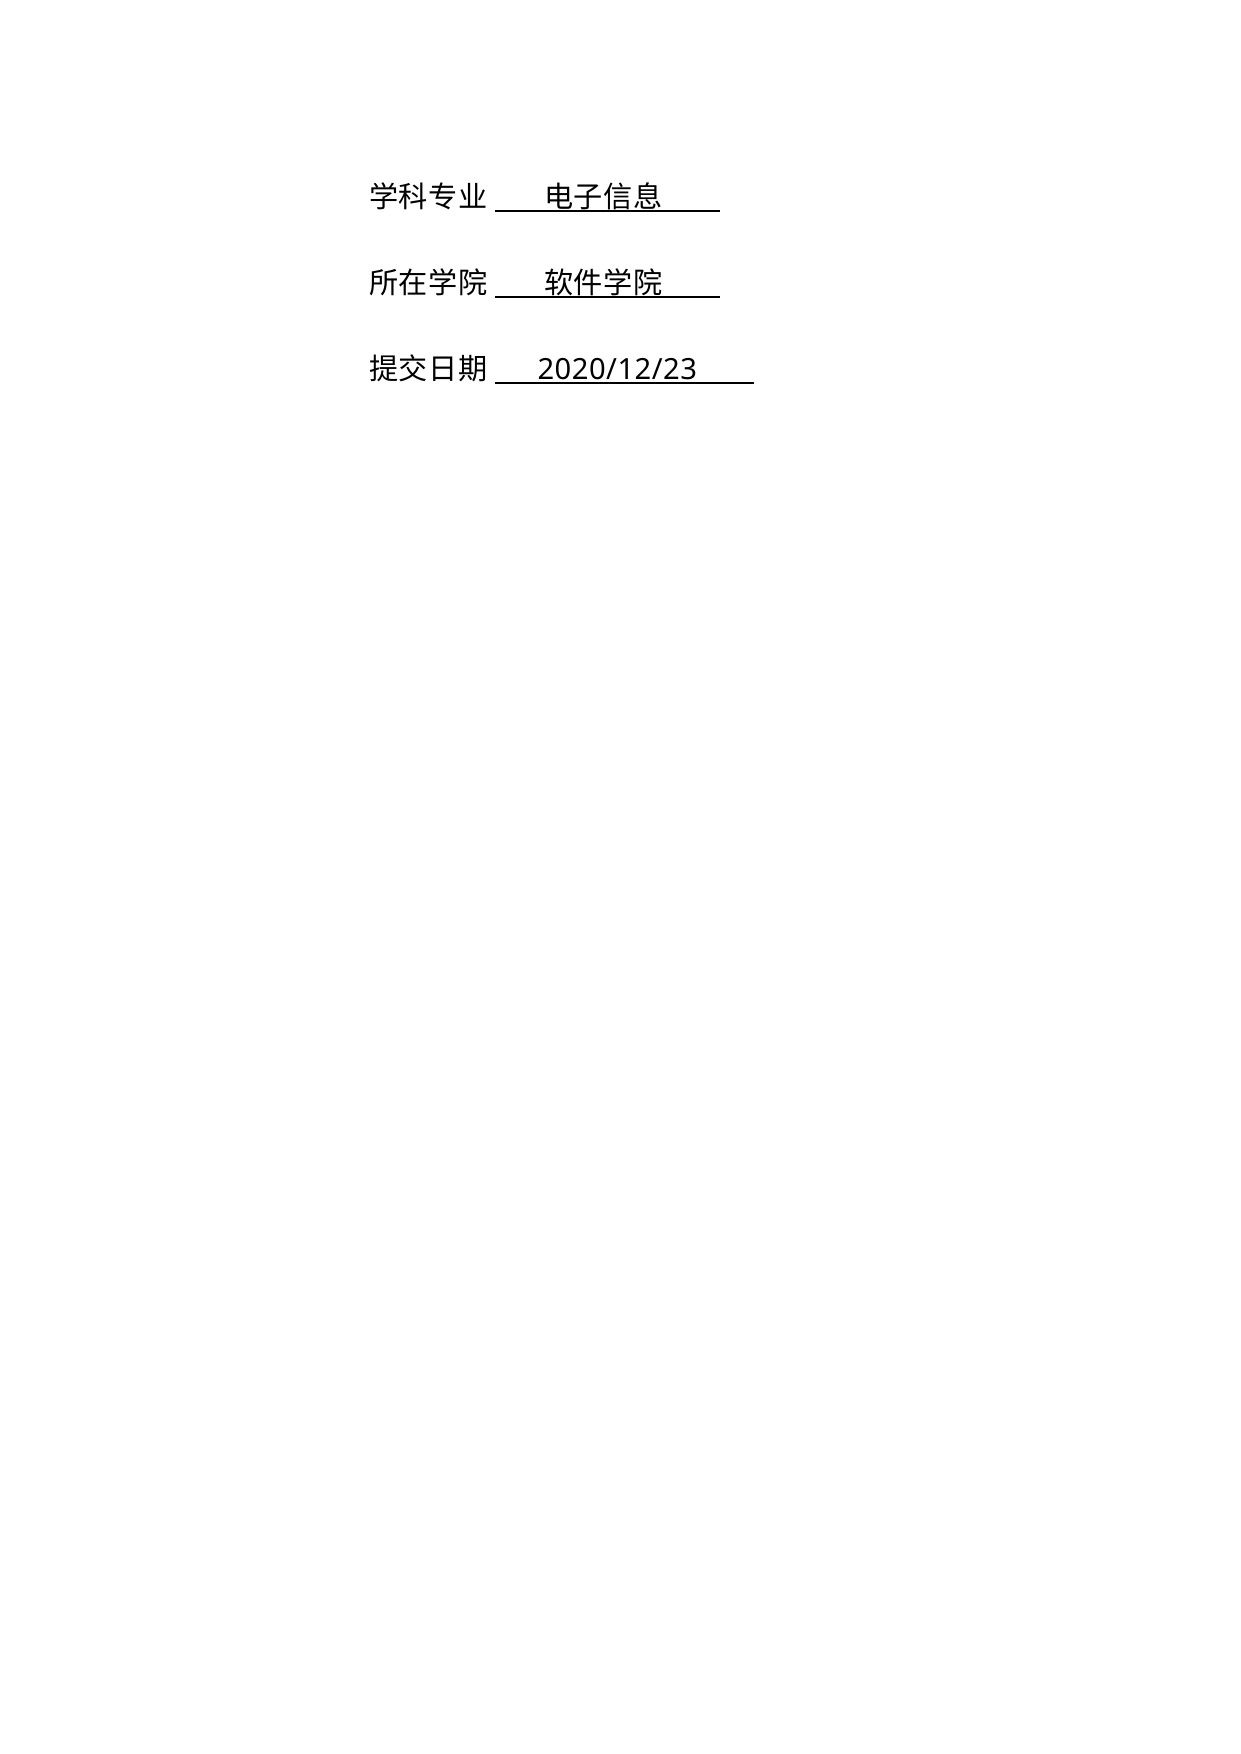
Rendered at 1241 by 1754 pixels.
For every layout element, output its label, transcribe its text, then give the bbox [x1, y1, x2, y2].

text 学科专业 电子信息 [369, 162, 1092, 227]
text 提交日期 2020/12/23 [369, 334, 1092, 399]
text 所在学院 软件学院 [369, 248, 1092, 313]
